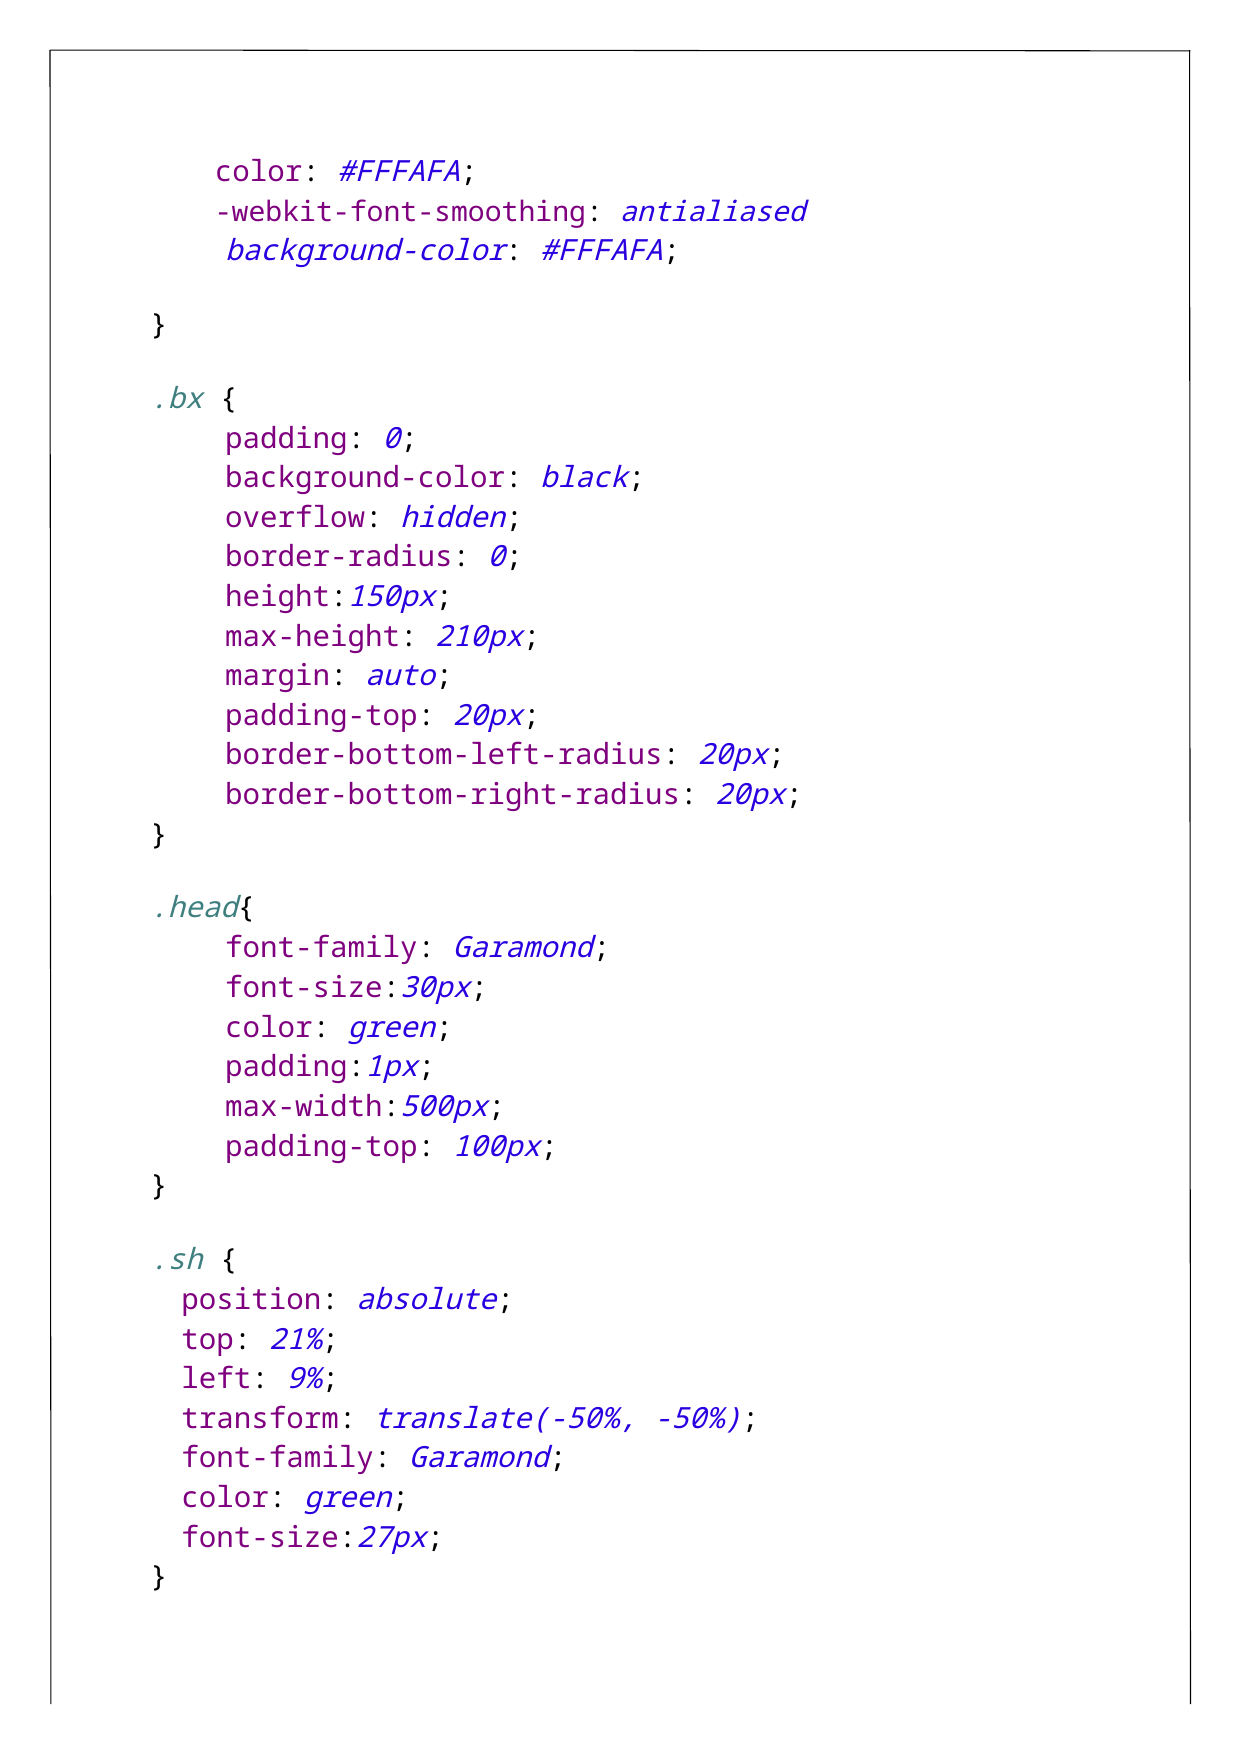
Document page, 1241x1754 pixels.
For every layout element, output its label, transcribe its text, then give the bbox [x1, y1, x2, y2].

text font-family: Garamond; [181, 1436, 1090, 1476]
text } [150, 813, 1090, 852]
text } [150, 1164, 1090, 1204]
text color: green; [181, 1476, 1090, 1516]
text transform: translate(-50%, -50%); [181, 1397, 1090, 1436]
text padding-top: 100px; [225, 1125, 1090, 1164]
text border-bottom-right-radius: 20px; [225, 773, 1090, 813]
text top: 21%; [181, 1318, 1090, 1357]
text color: #FFFAFA; [214, 150, 1090, 190]
text } [150, 1555, 1090, 1595]
text font-size:30px; [225, 966, 1090, 1006]
text height:150px; [225, 575, 1090, 615]
text border-bottom-left-radius: 20px; [225, 734, 1090, 773]
text margin: auto; [225, 654, 1090, 694]
text padding: 0; [225, 417, 1090, 456]
text overflow: hidden; [225, 496, 1090, 535]
text .bx { [150, 377, 1090, 417]
text font-size:27px; [181, 1516, 1090, 1555]
text padding-top: 20px; [225, 694, 1090, 733]
text max-width:500px; [225, 1085, 1090, 1125]
text border-radius: 0; [225, 536, 1090, 575]
text background-color: #FFFAFA; [225, 229, 1090, 269]
text .sh { [150, 1238, 1090, 1278]
text background-color: black; [225, 456, 1090, 496]
text -webkit-font-smoothing: antialiased [214, 191, 1090, 229]
text position: absolute; [181, 1278, 1090, 1318]
text left: 9%; [181, 1357, 1090, 1397]
text color: green; [225, 1006, 1090, 1045]
text } [150, 303, 1090, 343]
text .head{ [150, 887, 1090, 926]
text padding:1px; [225, 1045, 1090, 1085]
text font-family: Garamond; [225, 926, 1090, 966]
text max-height: 210px; [225, 615, 1090, 654]
